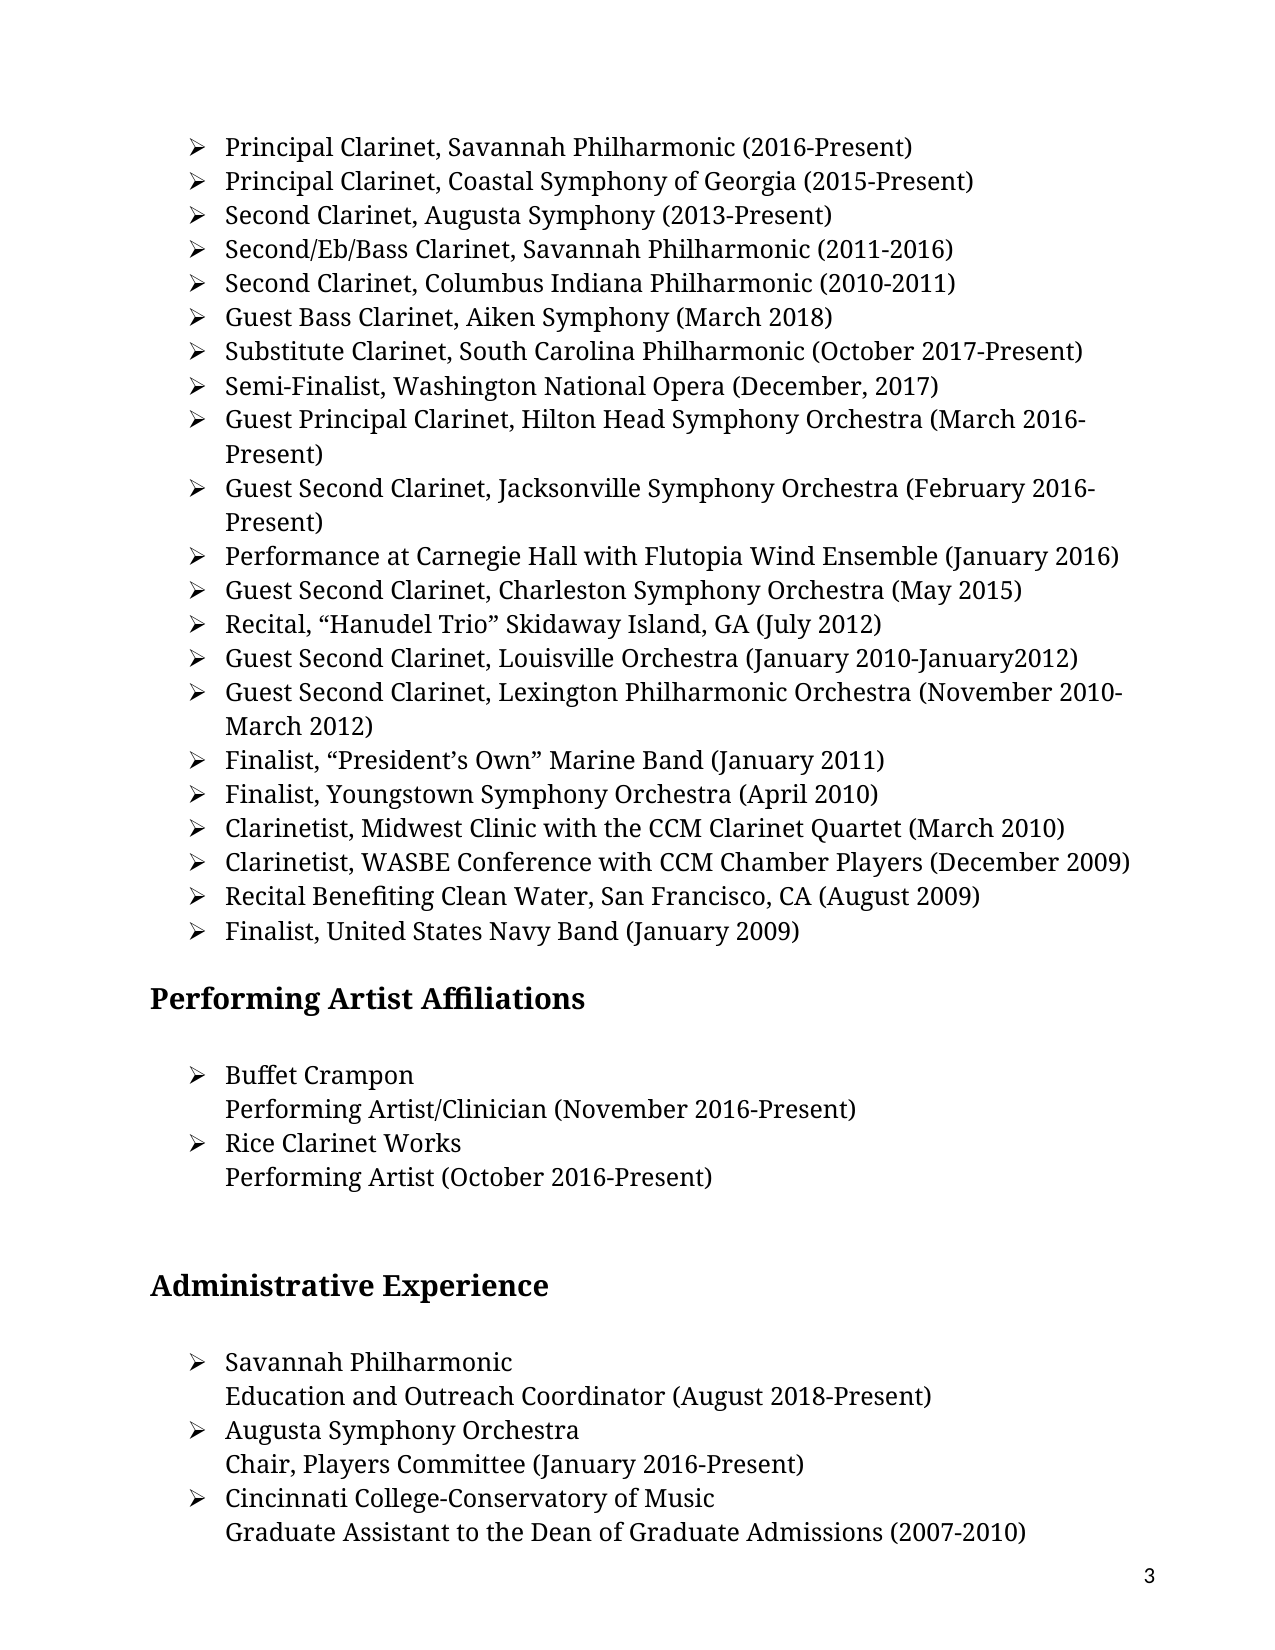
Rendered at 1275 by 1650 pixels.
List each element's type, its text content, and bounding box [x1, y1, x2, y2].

list Principal Clarinet, Savannah Philharmonic (2016-Present) [187, 130, 1155, 164]
text Administrative Experience [150, 1265, 1155, 1305]
list Performance at Carnegie Hall with Flutopia Wind Ensemble (January 2016) [187, 538, 1155, 572]
text Performing Artist/Clinician (November 2016-Present) [225, 1092, 1155, 1126]
list Finalist, “President’s Own” Marine Band (January 2011) [187, 743, 1155, 777]
list Rice Clarinet Works [187, 1126, 1155, 1160]
text Performing Artist Affiliations [150, 978, 1155, 1018]
list Finalist, Youngstown Symphony Orchestra (April 2010) [187, 777, 1155, 811]
list Clarinetist, WASBE Conference with CCM Chamber Players (December 2009) [187, 845, 1155, 879]
list Guest Second Clarinet, Lexington Philharmonic Orchestra (November 2010-March 2012) [187, 675, 1155, 743]
list Substitute Clarinet, South Carolina Philharmonic (October 2017-Present) [187, 334, 1155, 368]
text Education and Outreach Coordinator (August 2018-Present) [225, 1378, 1155, 1412]
list Guest Second Clarinet, Louisville Orchestra (January 2010-January2012) [187, 641, 1155, 675]
list Recital Benefiting Clean Water, San Francisco, CA (August 2009) [187, 879, 1155, 913]
list Guest Principal Clarinet, Hilton Head Symphony Orchestra (March 2016-Present) [187, 402, 1155, 470]
text Graduate Assistant to the Dean of Graduate Admissions (2007-2010) [225, 1515, 1155, 1549]
list Recital, “Hanudel Trio” Skidaway Island, GA (July 2012) [187, 607, 1155, 641]
list Clarinetist, Midwest Clinic with the CCM Clarinet Quartet (March 2010) [187, 811, 1155, 845]
list Finalist, United States Navy Band (January 2009) [187, 913, 1155, 947]
list Principal Clarinet, Coastal Symphony of Georgia (2015-Present) [187, 164, 1155, 198]
list Guest Bass Clarinet, Aiken Symphony (March 2018) [187, 300, 1155, 334]
list Second/Eb/Bass Clarinet, Savannah Philharmonic (2011-2016) [187, 232, 1155, 266]
list Semi-Finalist, Washington National Opera (December, 2017) [187, 368, 1155, 402]
list Second Clarinet, Columbus Indiana Philharmonic (2010-2011) [187, 266, 1155, 300]
list Savannah Philharmonic [187, 1344, 1155, 1378]
list Augusta Symphony Orchestra [187, 1412, 1155, 1447]
list Guest Second Clarinet, Jacksonville Symphony Orchestra (February 2016-Present) [187, 470, 1155, 538]
list Guest Second Clarinet, Charleston Symphony Orchestra (May 2015) [187, 572, 1155, 607]
text Chair, Players Committee (January 2016-Present) [225, 1447, 1155, 1481]
text Performing Artist (October 2016-Present) [225, 1160, 1155, 1194]
list Cincinnati College-Conservatory of Music [187, 1481, 1155, 1515]
list Second Clarinet, Augusta Symphony (2013-Present) [187, 198, 1155, 232]
list Buffet Crampon [187, 1058, 1155, 1092]
